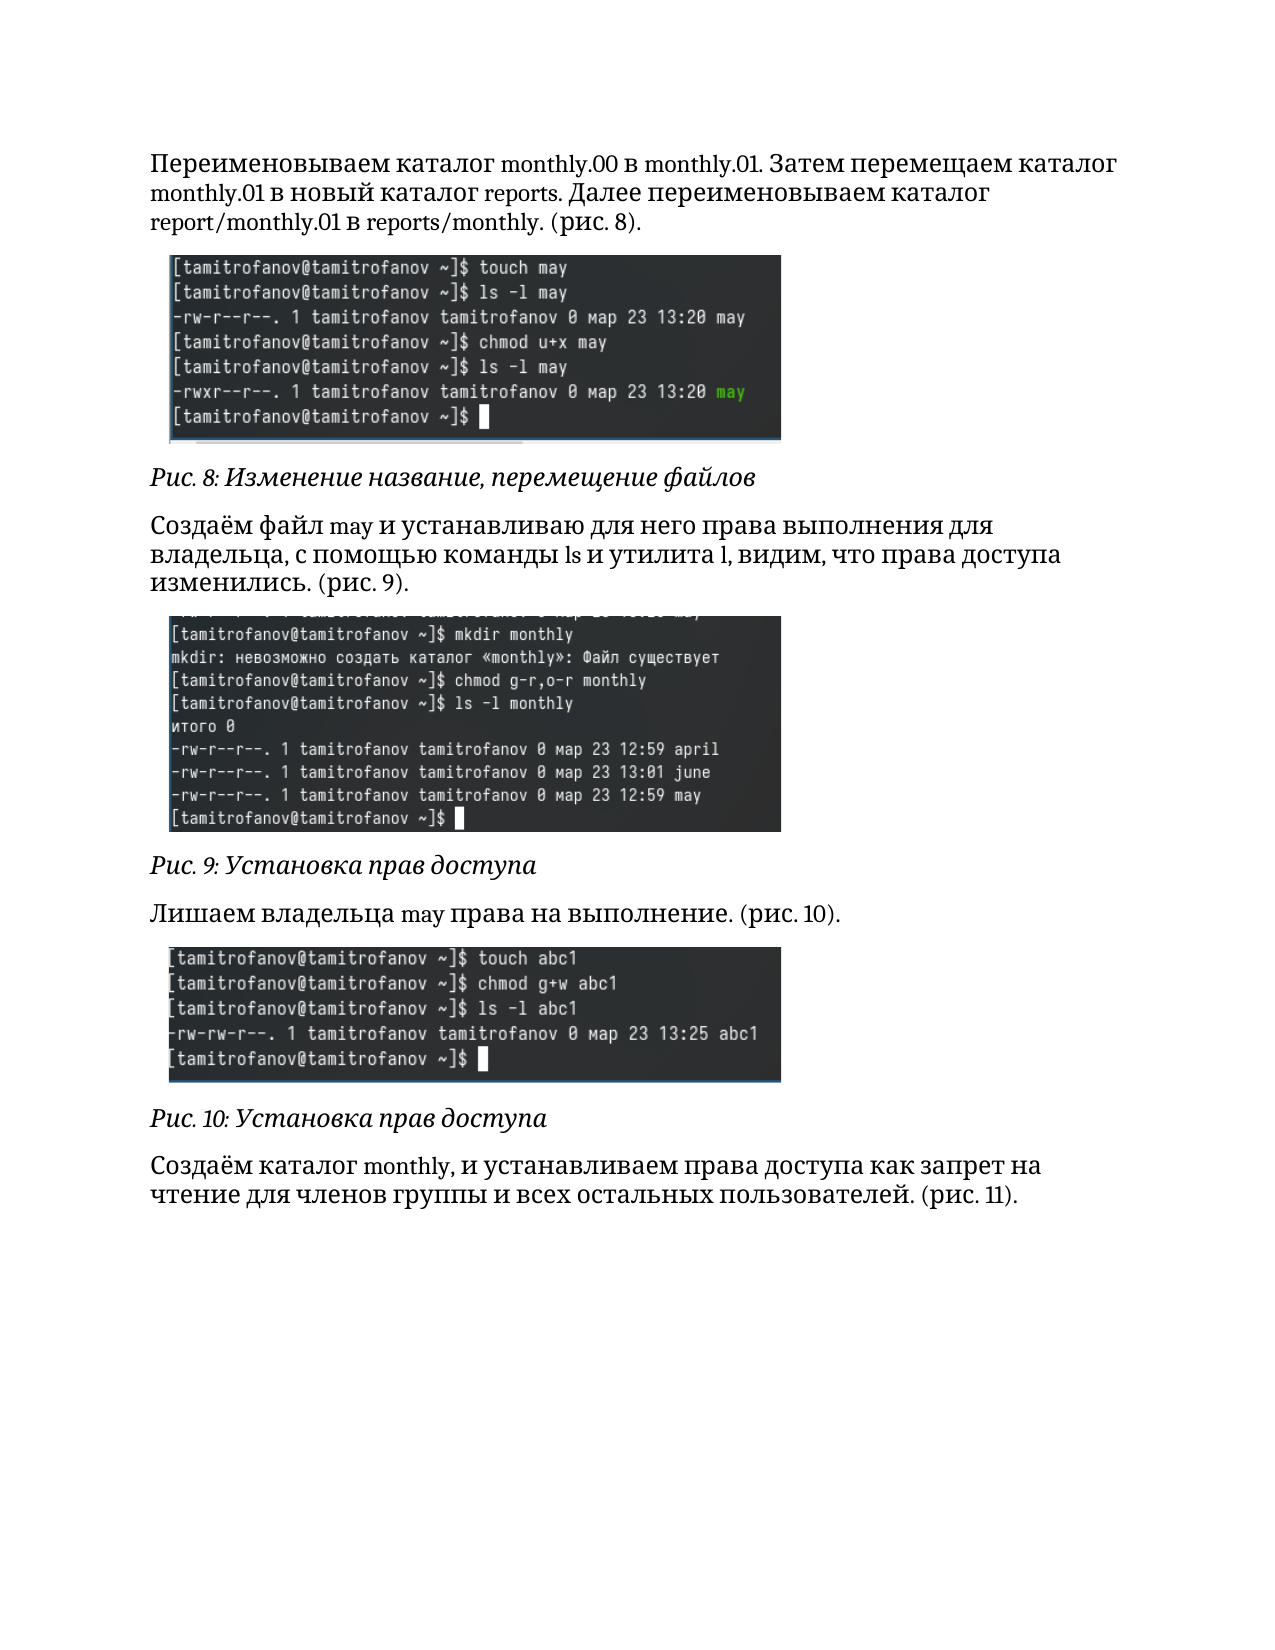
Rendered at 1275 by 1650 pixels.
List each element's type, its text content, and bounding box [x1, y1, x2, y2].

picture [168, 616, 782, 832]
text Переименовываем каталог monthly.00 в monthly.01. Затем перемещаем каталог monthly.01 в новый каталог reports. Далее переименовываем каталог report/monthly.01 в reports/monthly. (рис. 8). [150, 150, 1125, 236]
text Рис. 8: Изменение название, перемещение файлов [150, 464, 1125, 493]
text Рис. 10: Установка прав доступа [150, 1104, 1125, 1133]
text Создаём каталог monthly, и устанавливаем права доступа как запрет на чтение для членов группы и всех остальных пользователей. (рис. 11). [150, 1152, 1125, 1209]
text Лишаем владельца may права на выполнение. (рис. 10). [150, 900, 1125, 928]
text Рис. 9: Установка прав доступа [150, 852, 1125, 881]
picture [168, 255, 782, 444]
picture [168, 947, 782, 1084]
text Создаём файл may и устанавливаю для него права выполнения для владельца, с помощью команды ls и утилита l, видим, что права доступа изменились. (рис. 9). [150, 512, 1125, 598]
